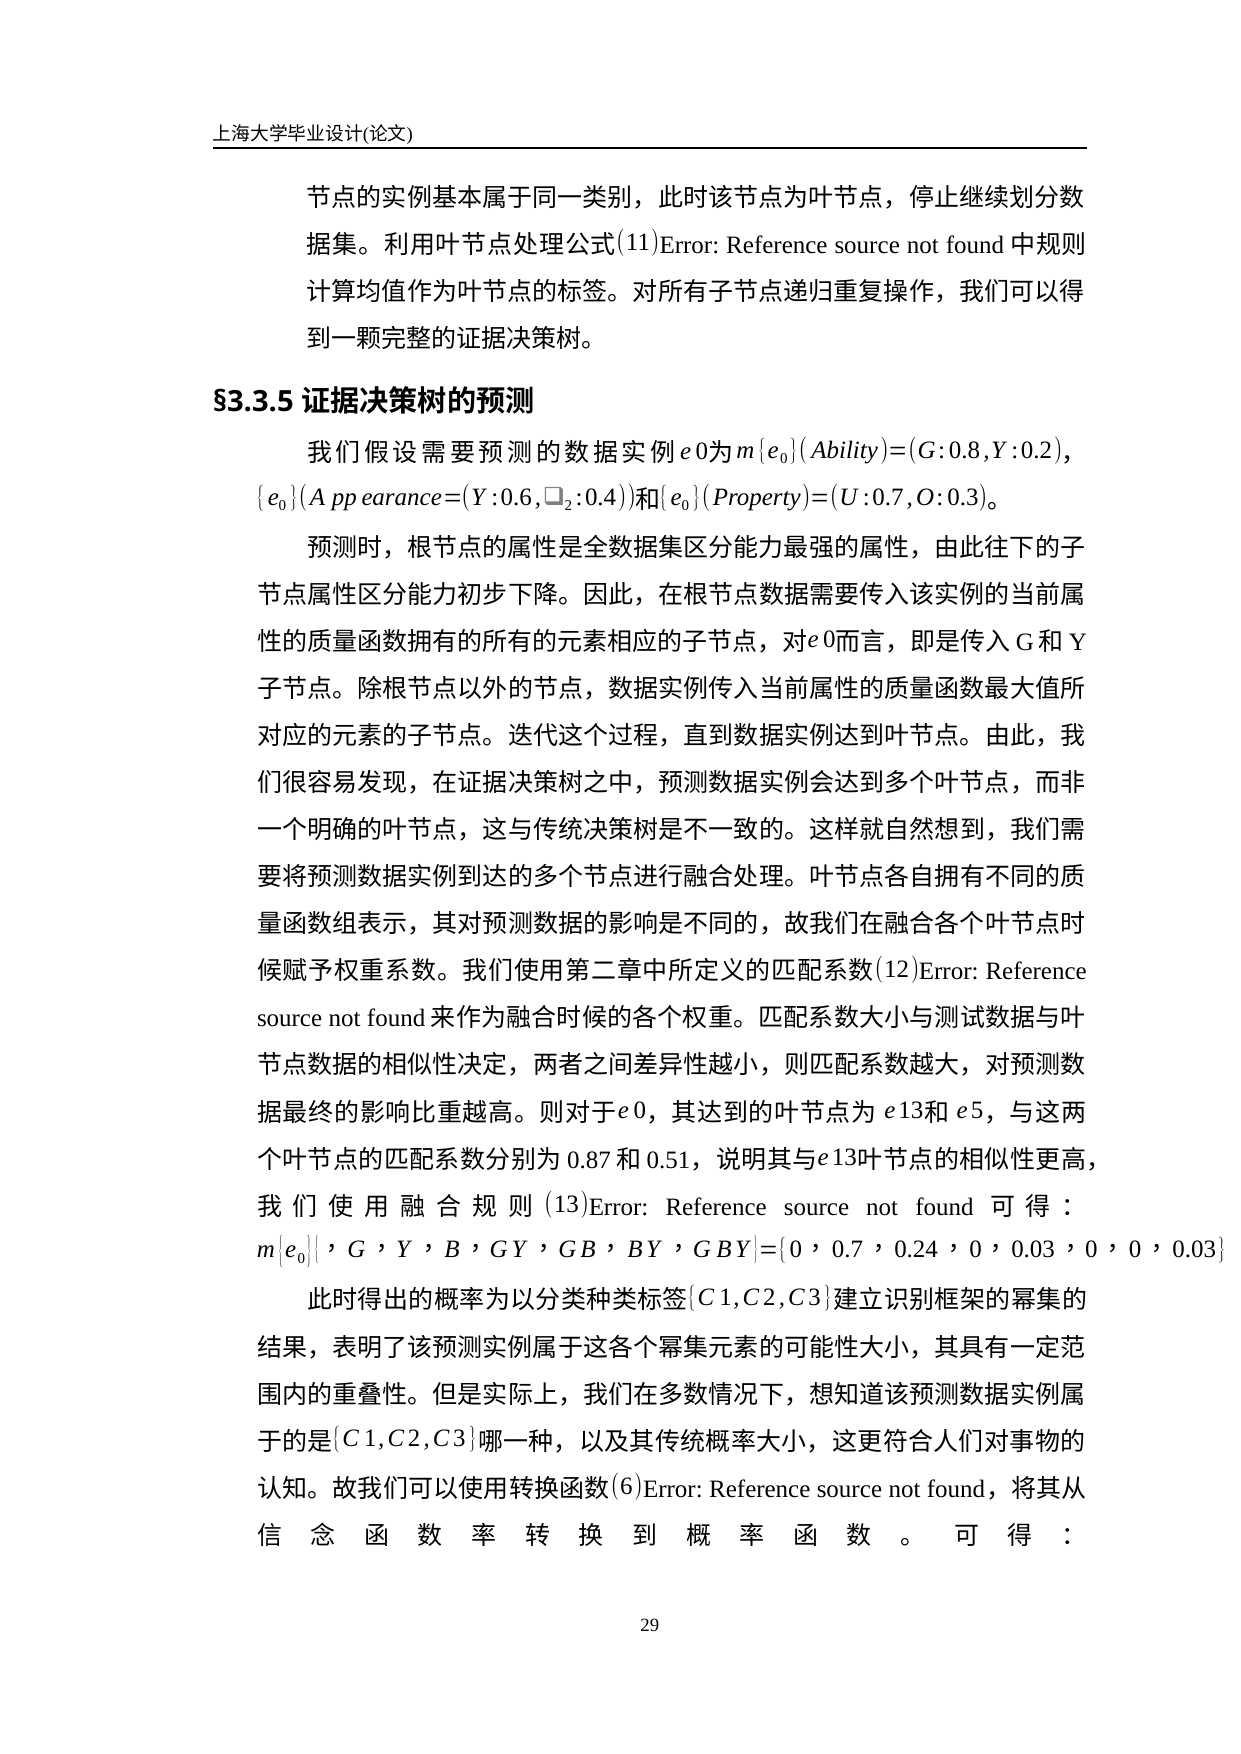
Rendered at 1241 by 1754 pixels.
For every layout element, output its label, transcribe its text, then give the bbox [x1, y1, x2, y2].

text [257, 1280, 1087, 1552]
text 预测时，根节点的属性是全数据集区分能力最强的属性，由此往下的子节点属性区分能力初步下降。因此，在根节点数据需要传入该实例的当前属性的质量函数拥有的所有的元素相应的子节点，对而言，即是传入G和Y子节点。除根节点以外的节点，数据实例传入当前属性的质量函数最大值所对应的元素的子节点。迭代这个过程，直到数据实例达到叶节点。由此，我们很容易发现，在证据决策树之中，预测数据实例会达到多个叶节点，而非一个明确的叶节点，这与传统决策树是不一致的。这样就自然想到，我们需要将预测数据实例到达的多个节点进行融合处理。叶节点各自拥有不同的质量函数组表示，其对预测数据的影响是不同的，故我们在融合各个叶节点时候赋予权重系数。我们使用第二章中所定义的匹配系数来作为融合时候的各个权重。匹配系数大小与测试数据与叶节点数据的相似性决定，两者之间差异性越小，则匹配系数越大，对预测数据最终的影响比重越高。则对于，其达到的叶节点为 和 ，与这两个叶节点的匹配系数分别为0.87和0.51，说明其与叶节点的相似性更高，我们使用融合规则可得：。 [257, 527, 1087, 1269]
subtitle 证据决策树的预测 [213, 378, 1087, 420]
text 我们假设需要预测的数据实例为，和。 [257, 433, 1087, 516]
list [263, 177, 1087, 355]
